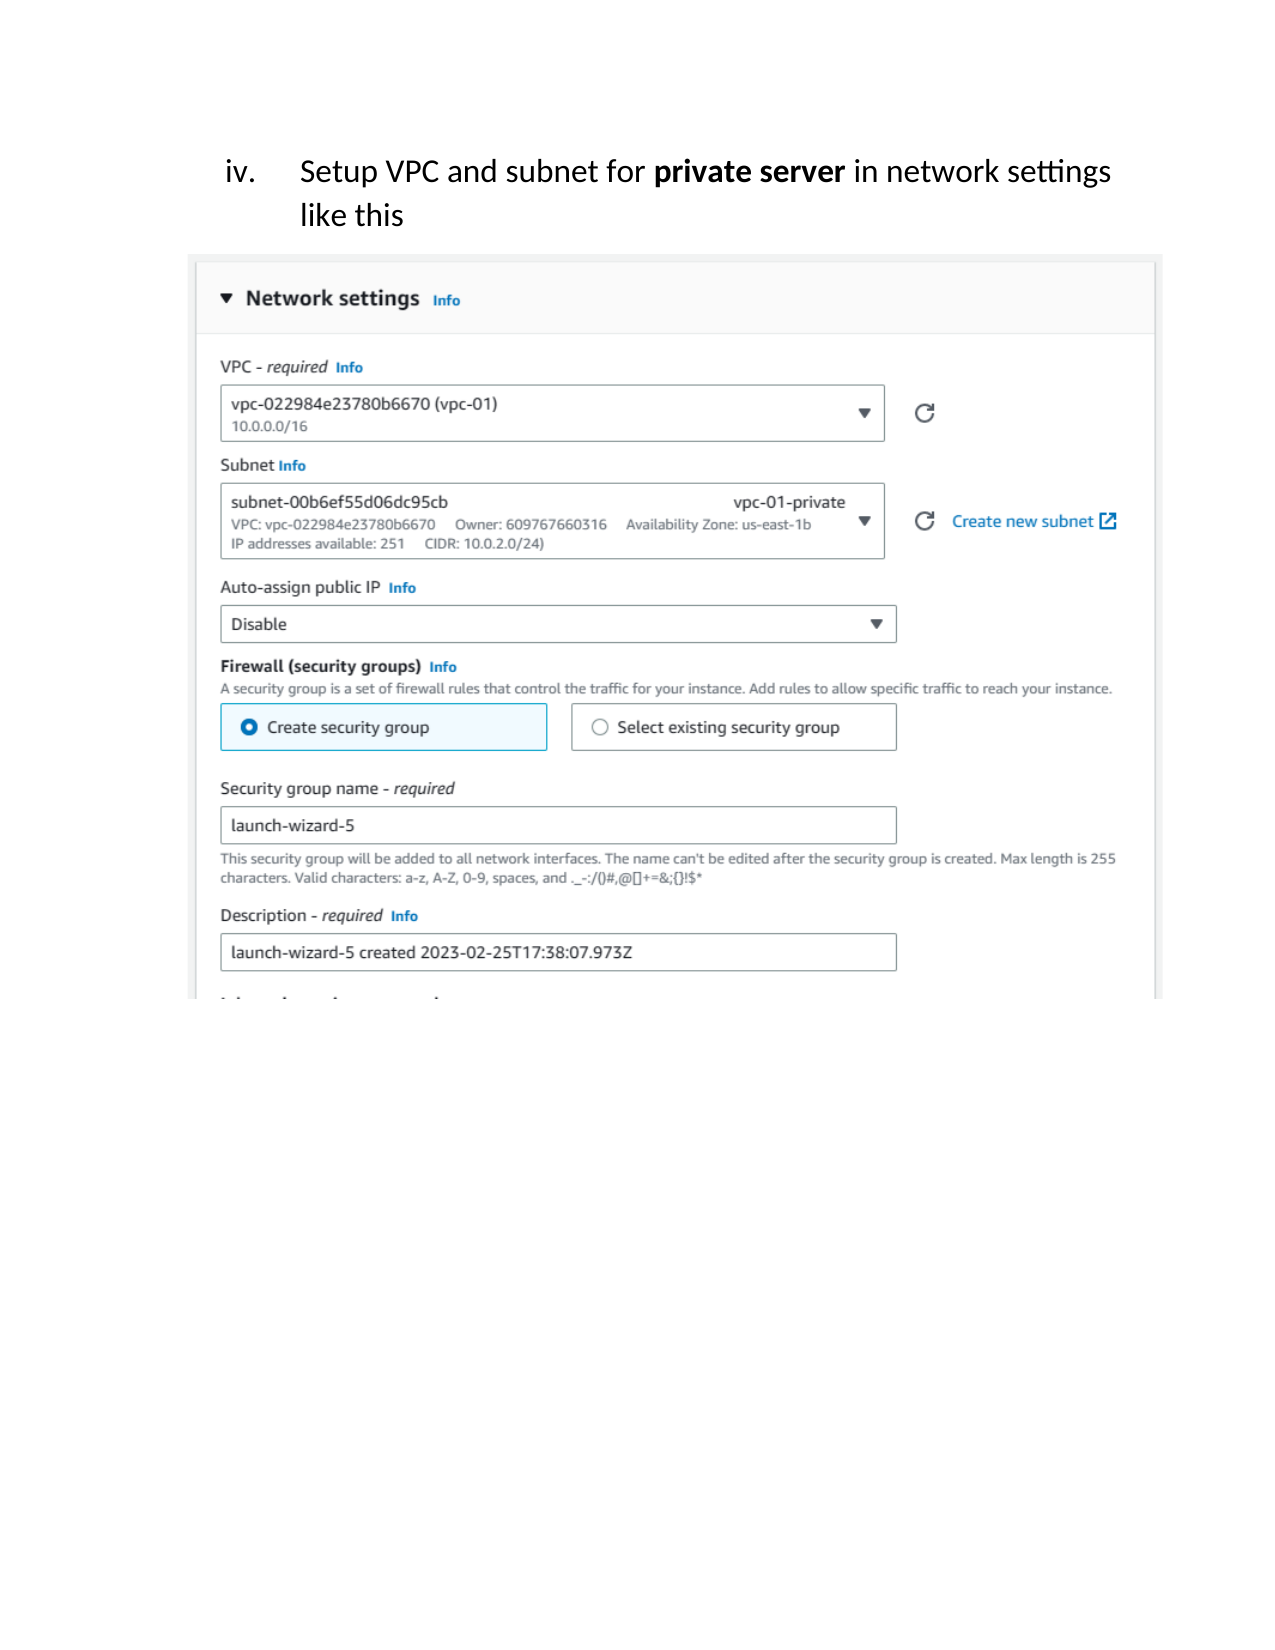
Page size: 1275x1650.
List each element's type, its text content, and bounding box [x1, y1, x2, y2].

picture [187, 254, 1163, 999]
list Setup VPC and subnet for private server in network settings like this [225, 150, 1125, 235]
